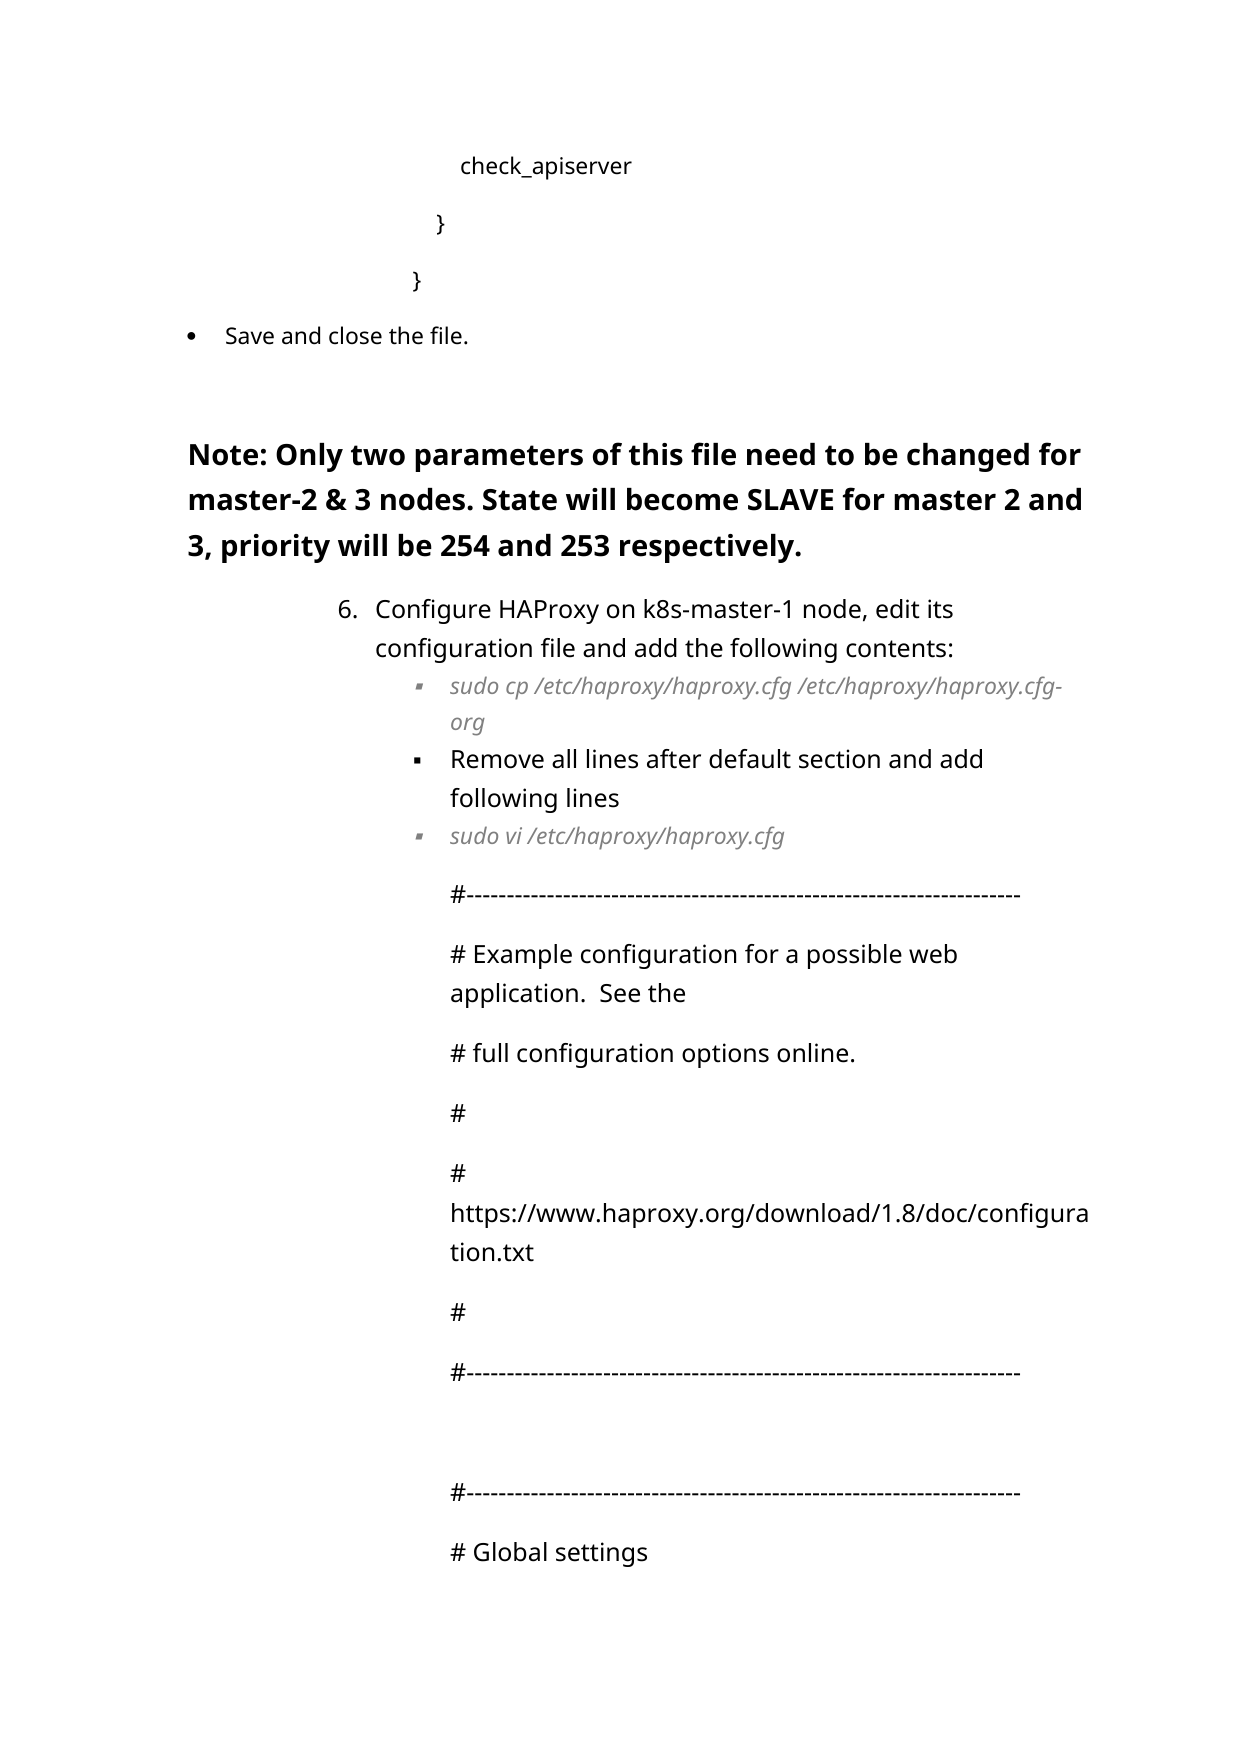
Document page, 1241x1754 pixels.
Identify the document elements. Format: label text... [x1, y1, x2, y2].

text # Example configuration for a possible web application. See the [450, 937, 1090, 1010]
text # https://www.haproxy.org/download/1.8/doc/configuration.txt [450, 1156, 1090, 1268]
list sudo vi /etc/haproxy/haproxy.cfg [412, 820, 1090, 851]
text # full configuration options online. [450, 1036, 1090, 1070]
text } [412, 207, 1090, 238]
list sudo cp /etc/haproxy/haproxy.cfg /etc/haproxy/haproxy.cfg-org [412, 670, 1090, 737]
text } [412, 263, 1090, 295]
list Save and close the file. [187, 320, 1090, 352]
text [450, 1354, 1090, 1388]
list Configure HAProxy on k8s-master-1 node, edit its configuration file and add the following contents: [337, 592, 1090, 665]
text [450, 1474, 1090, 1508]
text # [450, 1096, 1090, 1130]
text # [450, 1294, 1090, 1328]
text #--------------------------------------------------------------------- [450, 877, 1090, 911]
text check_apiserver [412, 150, 1090, 181]
list Remove all lines after default section and add following lines [412, 742, 1090, 815]
text # Global settings [450, 1534, 1090, 1568]
text Note: Only two parameters of this file need to be changed for master-2 & 3 nodes. State will become SLAVE for master 2 and 3, priority will be 254 and 253 respectively. [187, 434, 1090, 565]
